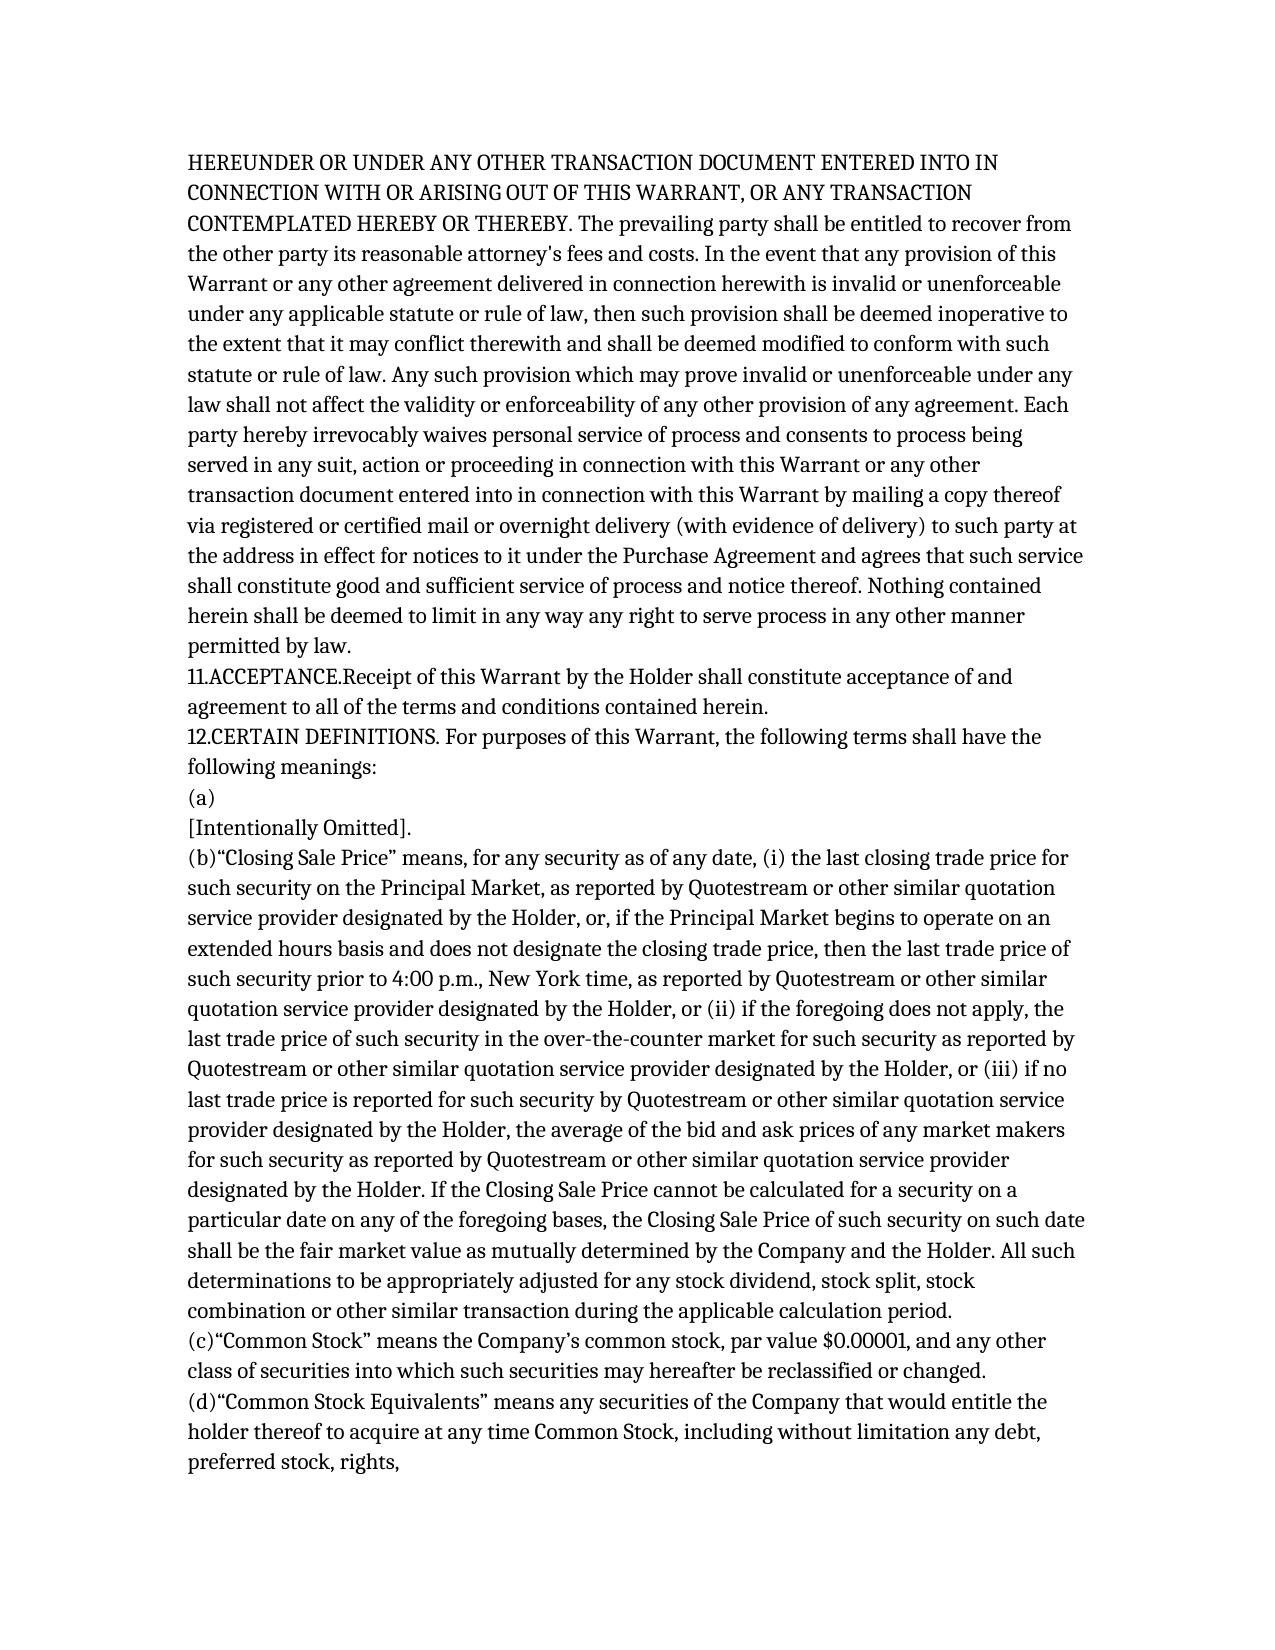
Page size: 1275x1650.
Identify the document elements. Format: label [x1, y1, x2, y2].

text [187, 150, 1087, 1475]
